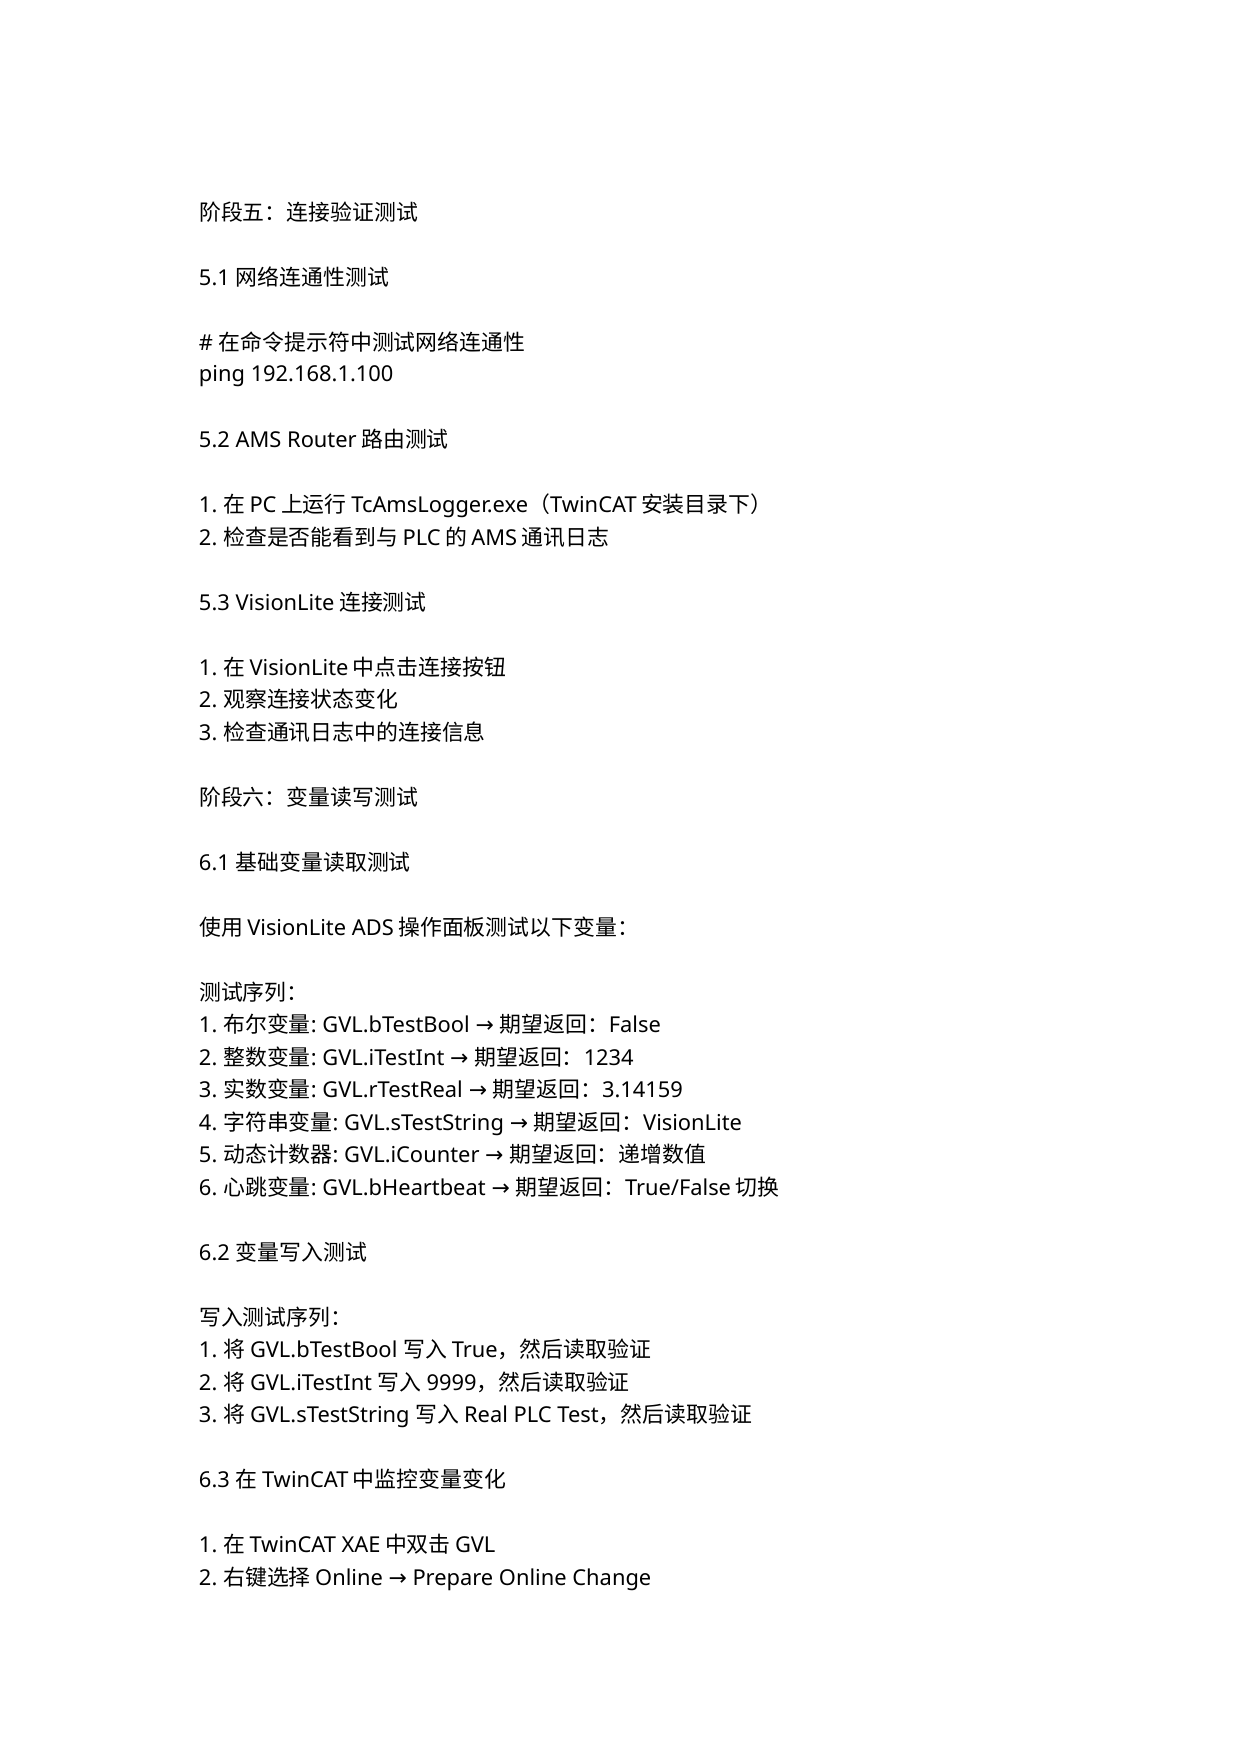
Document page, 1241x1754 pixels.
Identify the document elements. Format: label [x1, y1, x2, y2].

text [187, 162, 1053, 1592]
